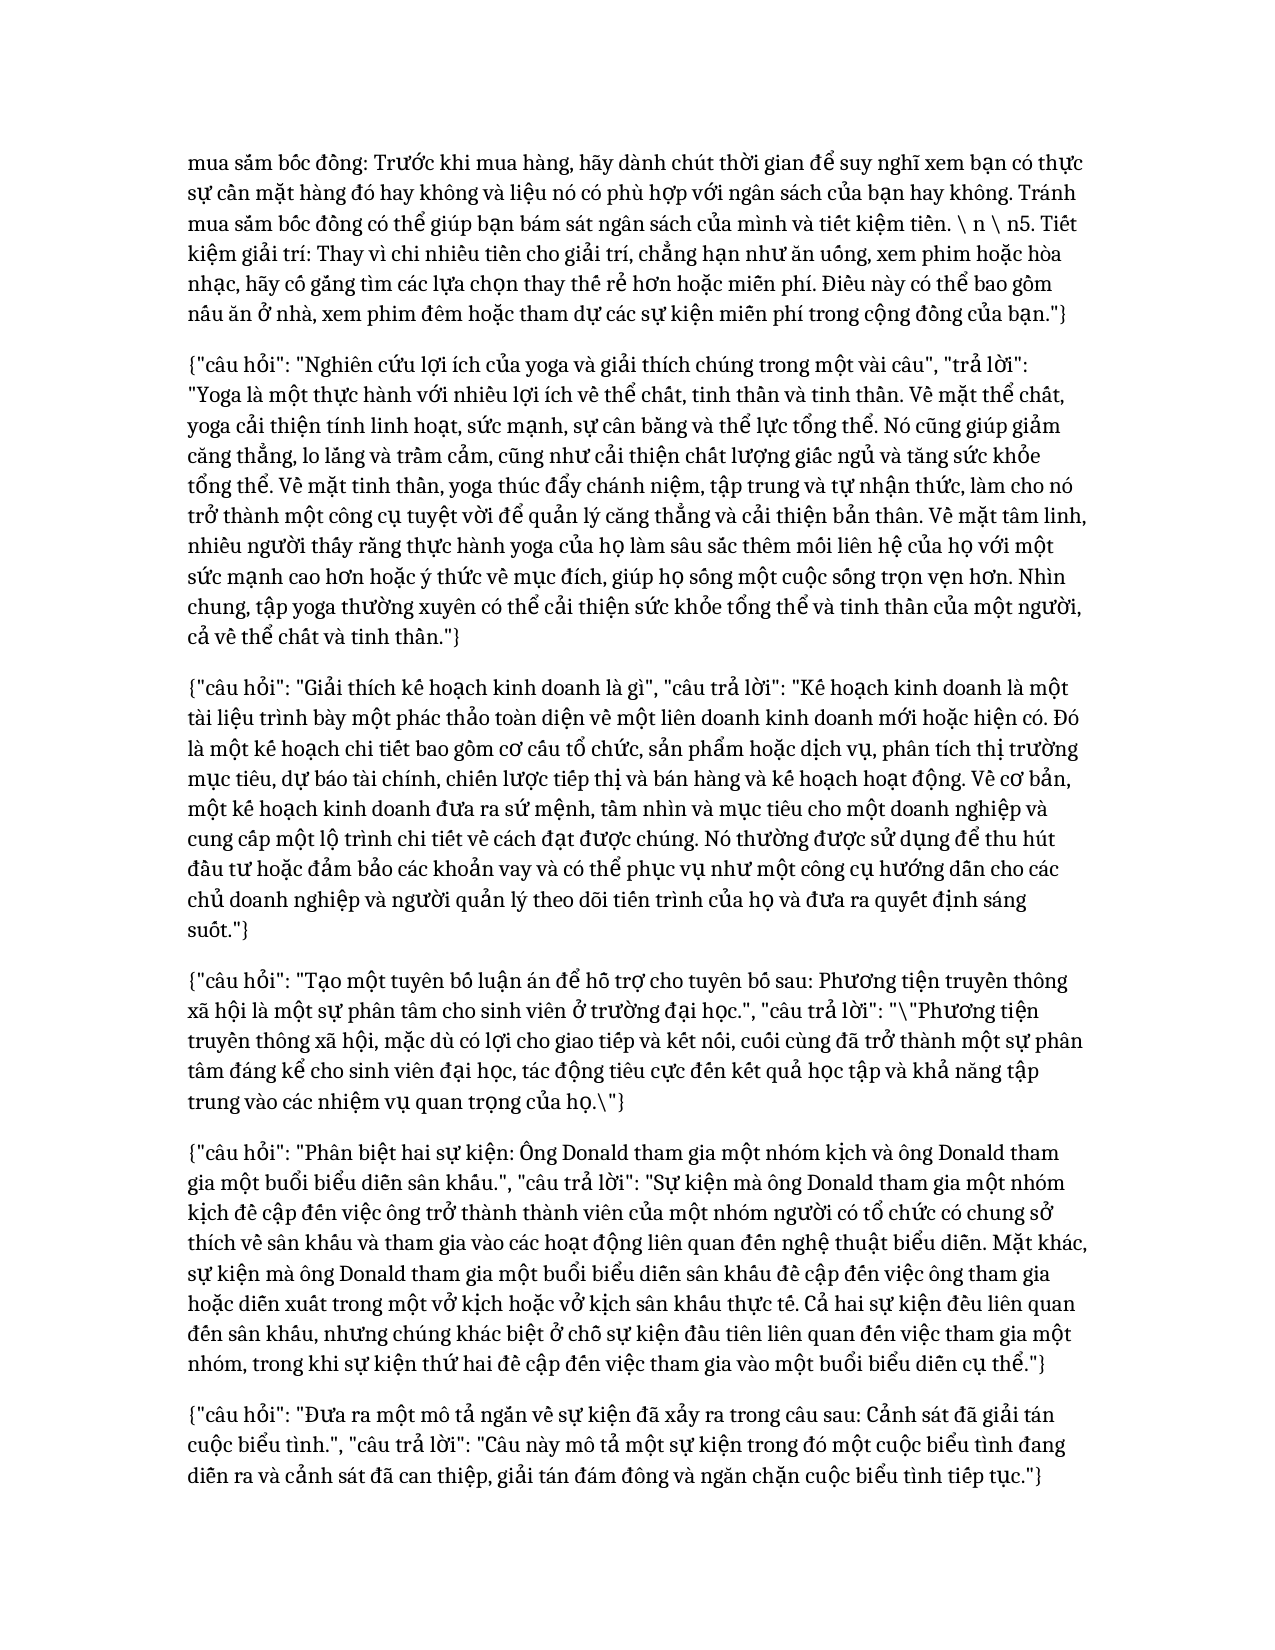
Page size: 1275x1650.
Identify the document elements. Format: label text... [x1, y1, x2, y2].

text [187, 150, 1087, 327]
text {"câu hỏi": "Giải thích kế hoạch kinh doanh là gì", "câu trả lời": "Kế hoạch kinh doanh là một tài liệu trình bày một phác thảo toàn diện về một liên doanh kinh doanh mới hoặc hiện có. Đó là một kế hoạch chi tiết bao gồm cơ cấu tổ chức, sản phẩm hoặc dịch vụ, phân tích thị trường mục tiêu, dự báo tài chính, chiến lược tiếp thị và bán hàng và kế hoạch hoạt động. Về cơ bản, một kế hoạch kinh doanh đưa ra sứ mệnh, tầm nhìn và mục tiêu cho một doanh nghiệp và cung cấp một lộ trình chi tiết về cách đạt được chúng. Nó thường được sử dụng để thu hút đầu tư hoặc đảm bảo các khoản vay và có thể phục vụ như một công cụ hướng dẫn cho các chủ doanh nghiệp và người quản lý theo dõi tiến trình của họ và đưa ra quyết định sáng suốt."} [187, 675, 1087, 943]
text {"câu hỏi": "Nghiên cứu lợi ích của yoga và giải thích chúng trong một vài câu", "trả lời": "Yoga là một thực hành với nhiều lợi ích về thể chất, tinh thần và tinh thần. Về mặt thể chất, yoga cải thiện tính linh hoạt, sức mạnh, sự cân bằng và thể lực tổng thể. Nó cũng giúp giảm căng thẳng, lo lắng và trầm cảm, cũng như cải thiện chất lượng giấc ngủ và tăng sức khỏe tổng thể. Về mặt tinh thần, yoga thúc đẩy chánh niệm, tập trung và tự nhận thức, làm cho nó trở thành một công cụ tuyệt vời để quản lý căng thẳng và cải thiện bản thân. Về mặt tâm linh, nhiều người thấy rằng thực hành yoga của họ làm sâu sắc thêm mối liên hệ của họ với một sức mạnh cao hơn hoặc ý thức về mục đích, giúp họ sống một cuộc sống trọn vẹn hơn. Nhìn chung, tập yoga thường xuyên có thể cải thiện sức khỏe tổng thể và tinh thần của một người, cả về thể chất và tinh thần."} [187, 352, 1087, 650]
text {"câu hỏi": "Tạo một tuyên bố luận án để hỗ trợ cho tuyên bố sau: Phương tiện truyền thông xã hội là một sự phân tâm cho sinh viên ở trường đại học.", "câu trả lời": "\"Phương tiện truyền thông xã hội, mặc dù có lợi cho giao tiếp và kết nối, cuối cùng đã trở thành một sự phân tâm đáng kể cho sinh viên đại học, tác động tiêu cực đến kết quả học tập và khả năng tập trung vào các nhiệm vụ quan trọng của họ.\"} [187, 968, 1087, 1115]
text {"câu hỏi": "Đưa ra một mô tả ngắn về sự kiện đã xảy ra trong câu sau: Cảnh sát đã giải tán cuộc biểu tình.", "câu trả lời": "Câu này mô tả một sự kiện trong đó một cuộc biểu tình đang diễn ra và cảnh sát đã can thiệp, giải tán đám đông và ngăn chặn cuộc biểu tình tiếp tục."} [187, 1402, 1087, 1489]
text {"câu hỏi": "Phân biệt hai sự kiện: Ông Donald tham gia một nhóm kịch và ông Donald tham gia một buổi biểu diễn sân khấu.", "câu trả lời": "Sự kiện mà ông Donald tham gia một nhóm kịch đề cập đến việc ông trở thành thành viên của một nhóm người có tổ chức có chung sở thích về sân khấu và tham gia vào các hoạt động liên quan đến nghệ thuật biểu diễn. Mặt khác, sự kiện mà ông Donald tham gia một buổi biểu diễn sân khấu đề cập đến việc ông tham gia hoặc diễn xuất trong một vở kịch hoặc vở kịch sân khấu thực tế. Cả hai sự kiện đều liên quan đến sân khấu, nhưng chúng khác biệt ở chỗ sự kiện đầu tiên liên quan đến việc tham gia một nhóm, trong khi sự kiện thứ hai đề cập đến việc tham gia vào một buổi biểu diễn cụ thể."} [187, 1139, 1087, 1377]
